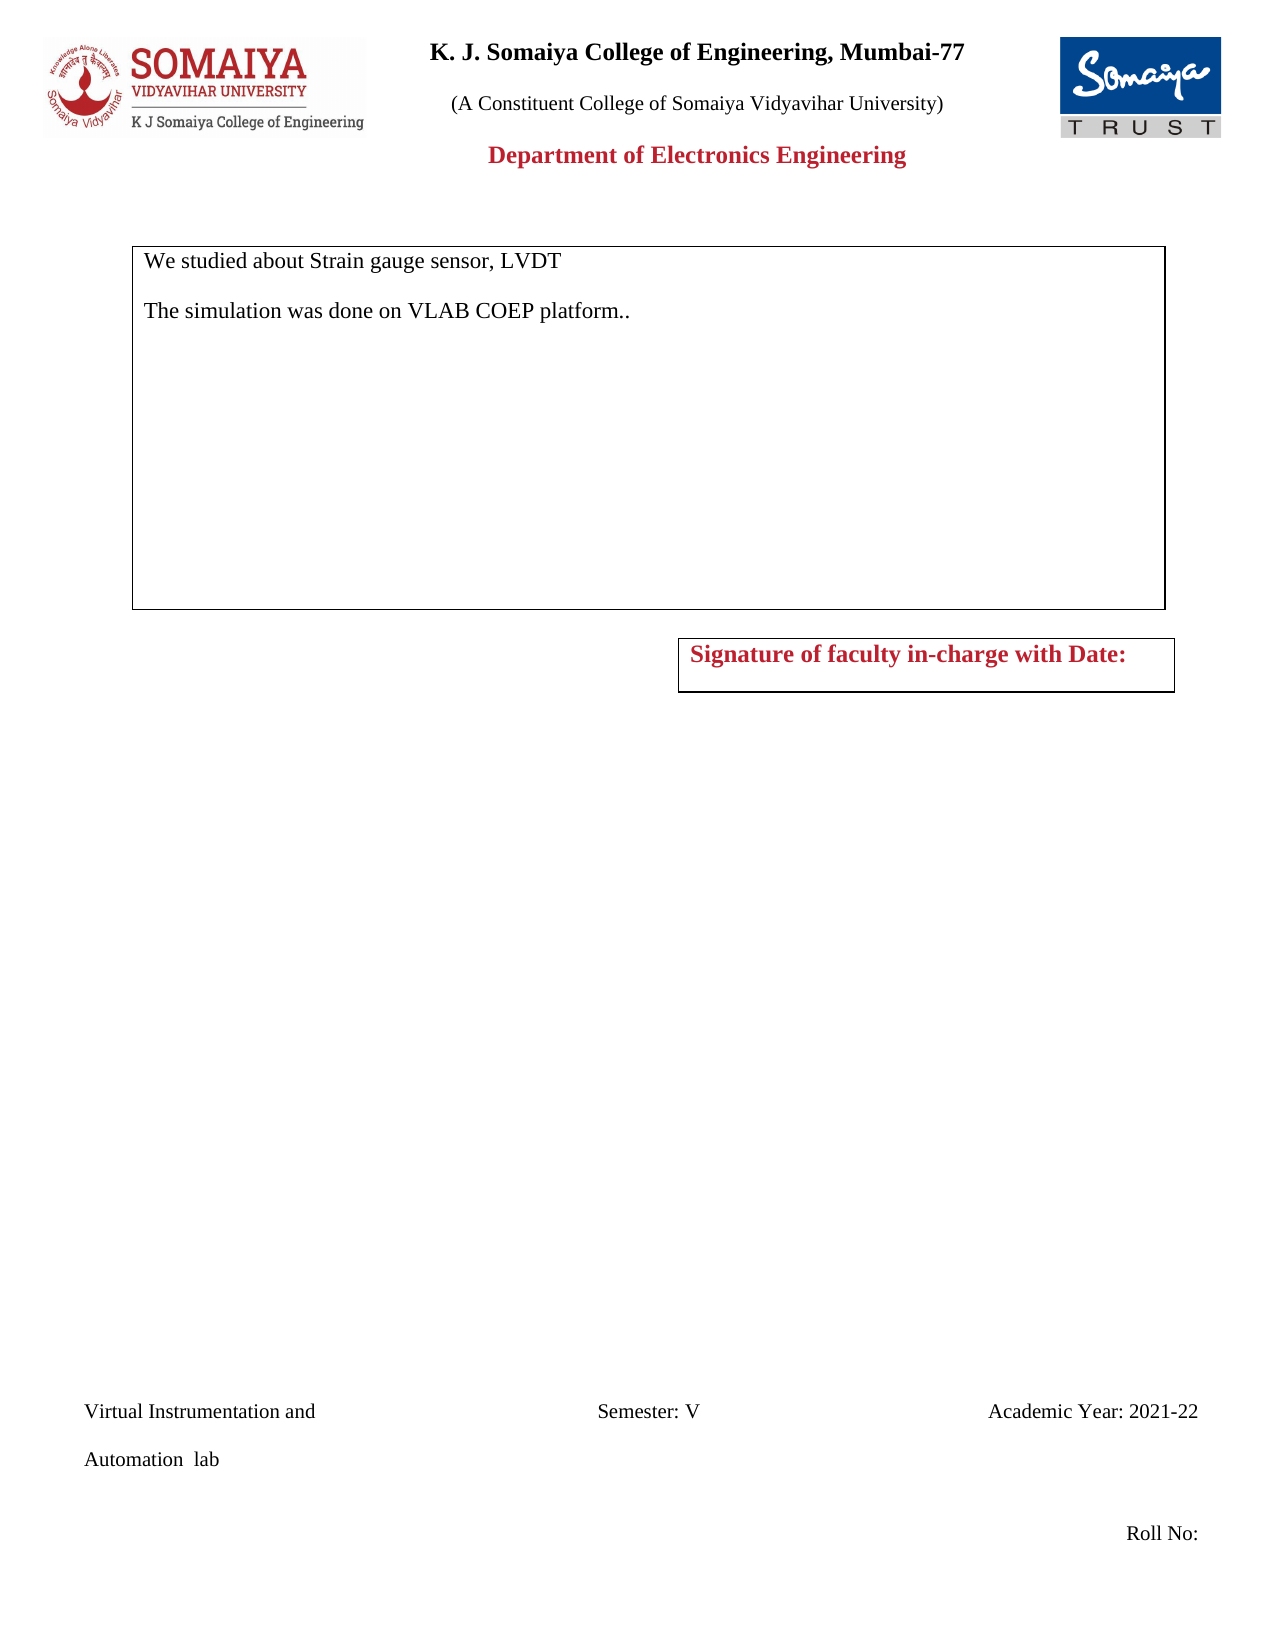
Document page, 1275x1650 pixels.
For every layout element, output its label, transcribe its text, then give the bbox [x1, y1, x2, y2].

table_header Conclusion: We studied about Strain gauge sensor, LVDT The simulation was done on VLAB COEP platform.. [133, 247, 1164, 608]
picture [1060, 37, 1222, 138]
picture [42, 37, 367, 138]
table_header Signature of faculty in-charge with Date: [679, 639, 1174, 691]
